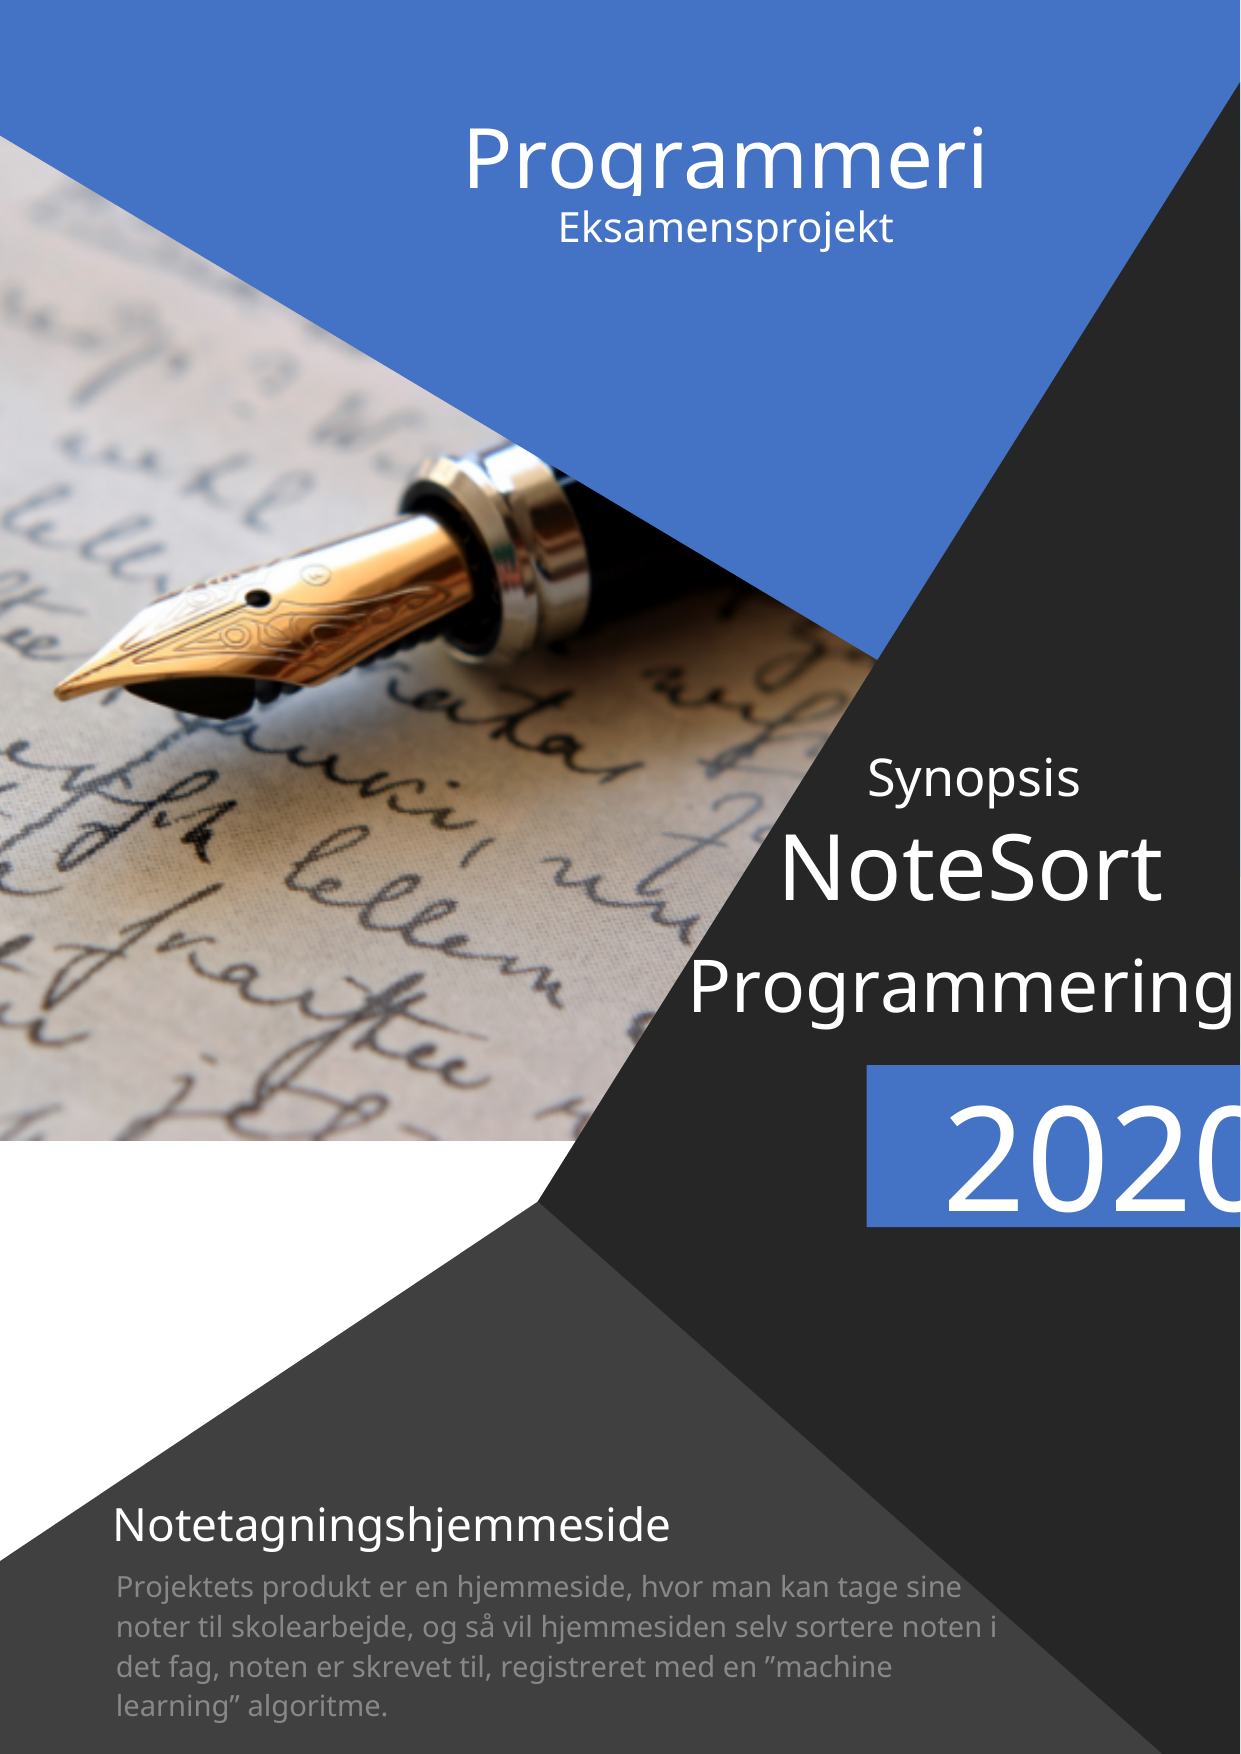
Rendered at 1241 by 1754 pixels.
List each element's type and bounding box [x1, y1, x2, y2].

picture [0, 137, 876, 1141]
